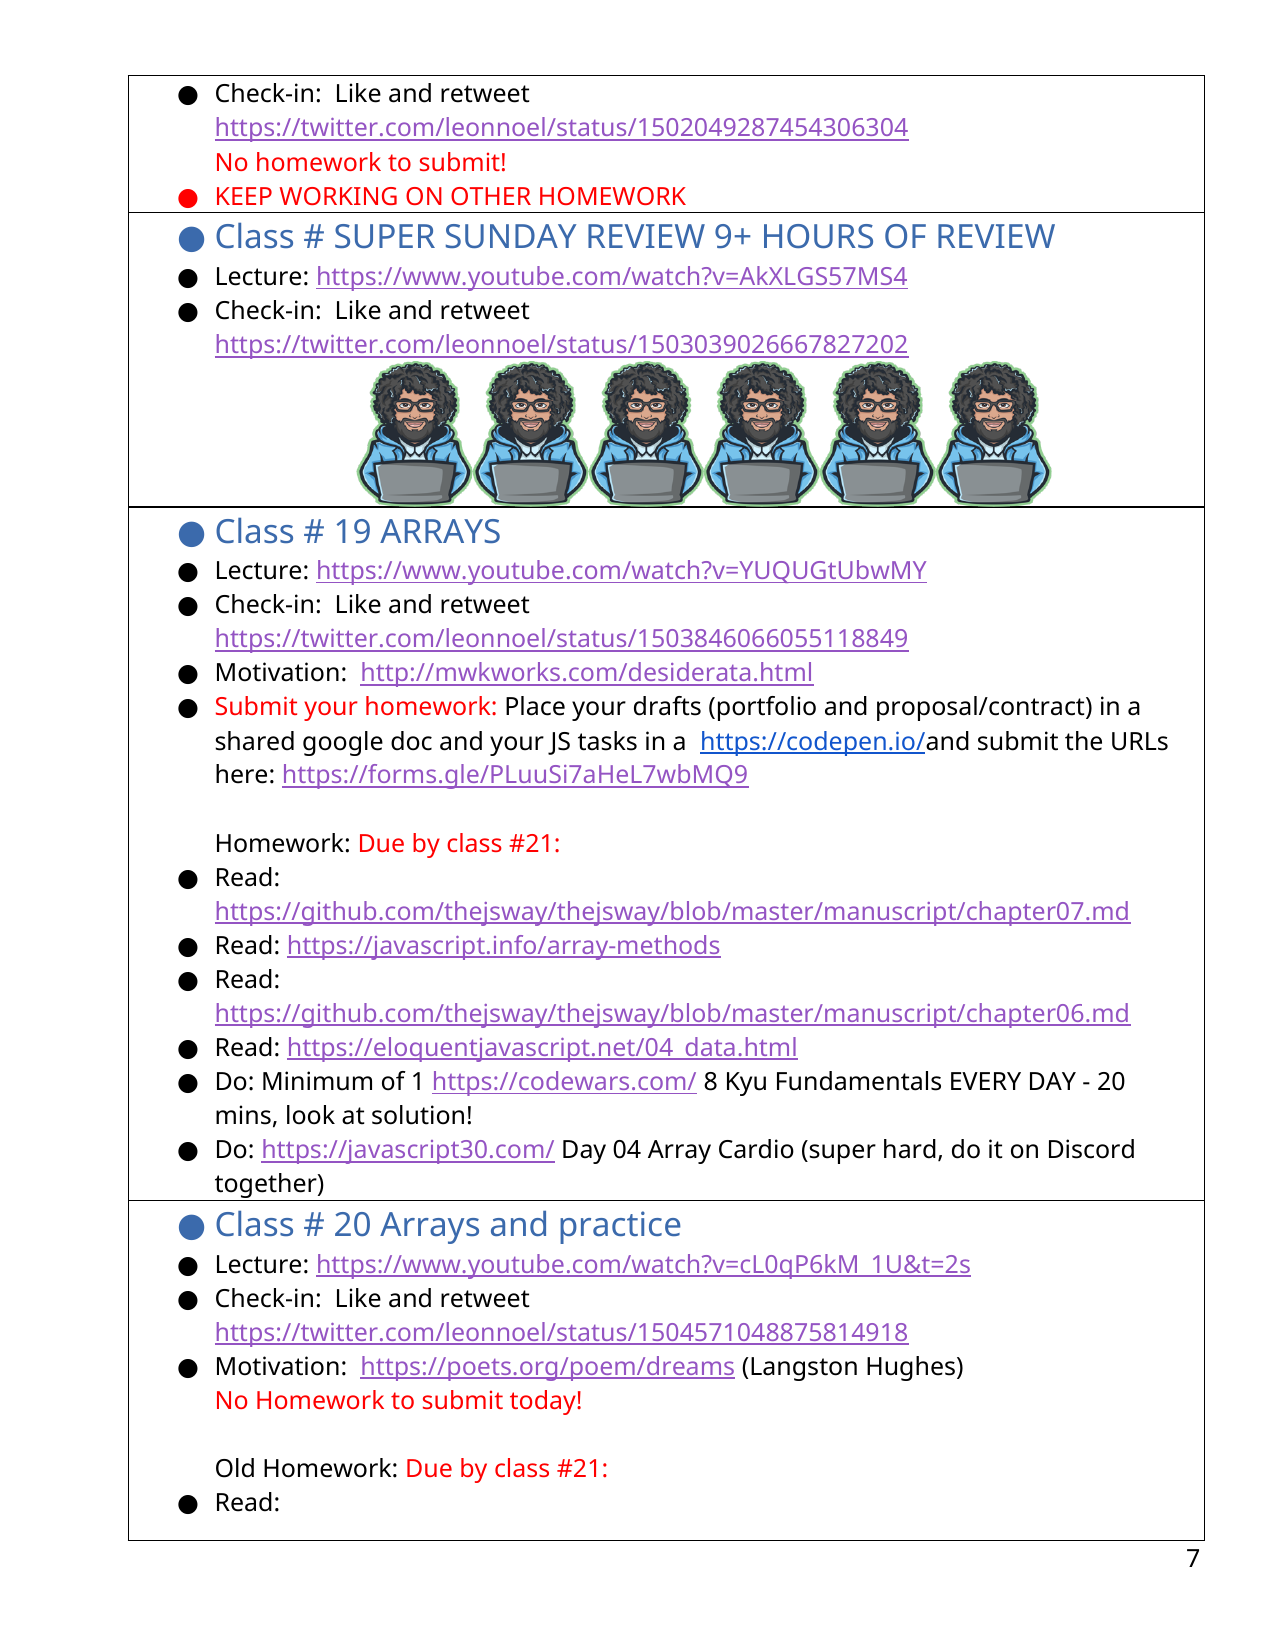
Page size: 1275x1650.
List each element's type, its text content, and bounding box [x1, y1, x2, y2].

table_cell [129, 76, 1204, 212]
table_cell Class # 19 ARRAYS Lecture: https://www.youtube.com/watch?v=YUQUGtUbwMY Check-in: Like and retweet https://twitter.com/leonnoel/status/1503846066055118849 Motivation: http://mwkworks.com/desiderata.html Submit your homework: Place your drafts (portfolio and proposal/contract) in a shared google doc and your JS tasks in a https://codepen.io/and submit the URLs here: https://forms.gle/PLuuSi7aHeL7wbMQ9 Homework: Due by class #21: Read: https://github.com/thejsway/thejsway/blob/master/manuscript/chapter07.md Read: https://javascript.info/array-methods Read: https://github.com/thejsway/thejsway/blob/master/manuscript/chapter06.md Read: https://eloquentjavascript.net/04_data.html Do: Minimum of 1 https://codewars.com/ 8 Kyu Fundamentals EVERY DAY - 20 mins, look at solution! Do: https://javascript30.com/ Day 04 Array Cardio (super hard, do it on Discord together) [129, 508, 1204, 1200]
table_cell Class # SUPER SUNDAY REVIEW 9+ HOURS OF REVIEW Lecture: https://www.youtube.com/watch?v=AkXLGS57MS4 Check-in: Like and retweet https://twitter.com/leonnoel/status/1503039026667827202 [129, 213, 1204, 506]
picture [356, 361, 1052, 507]
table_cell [129, 1201, 1204, 1540]
